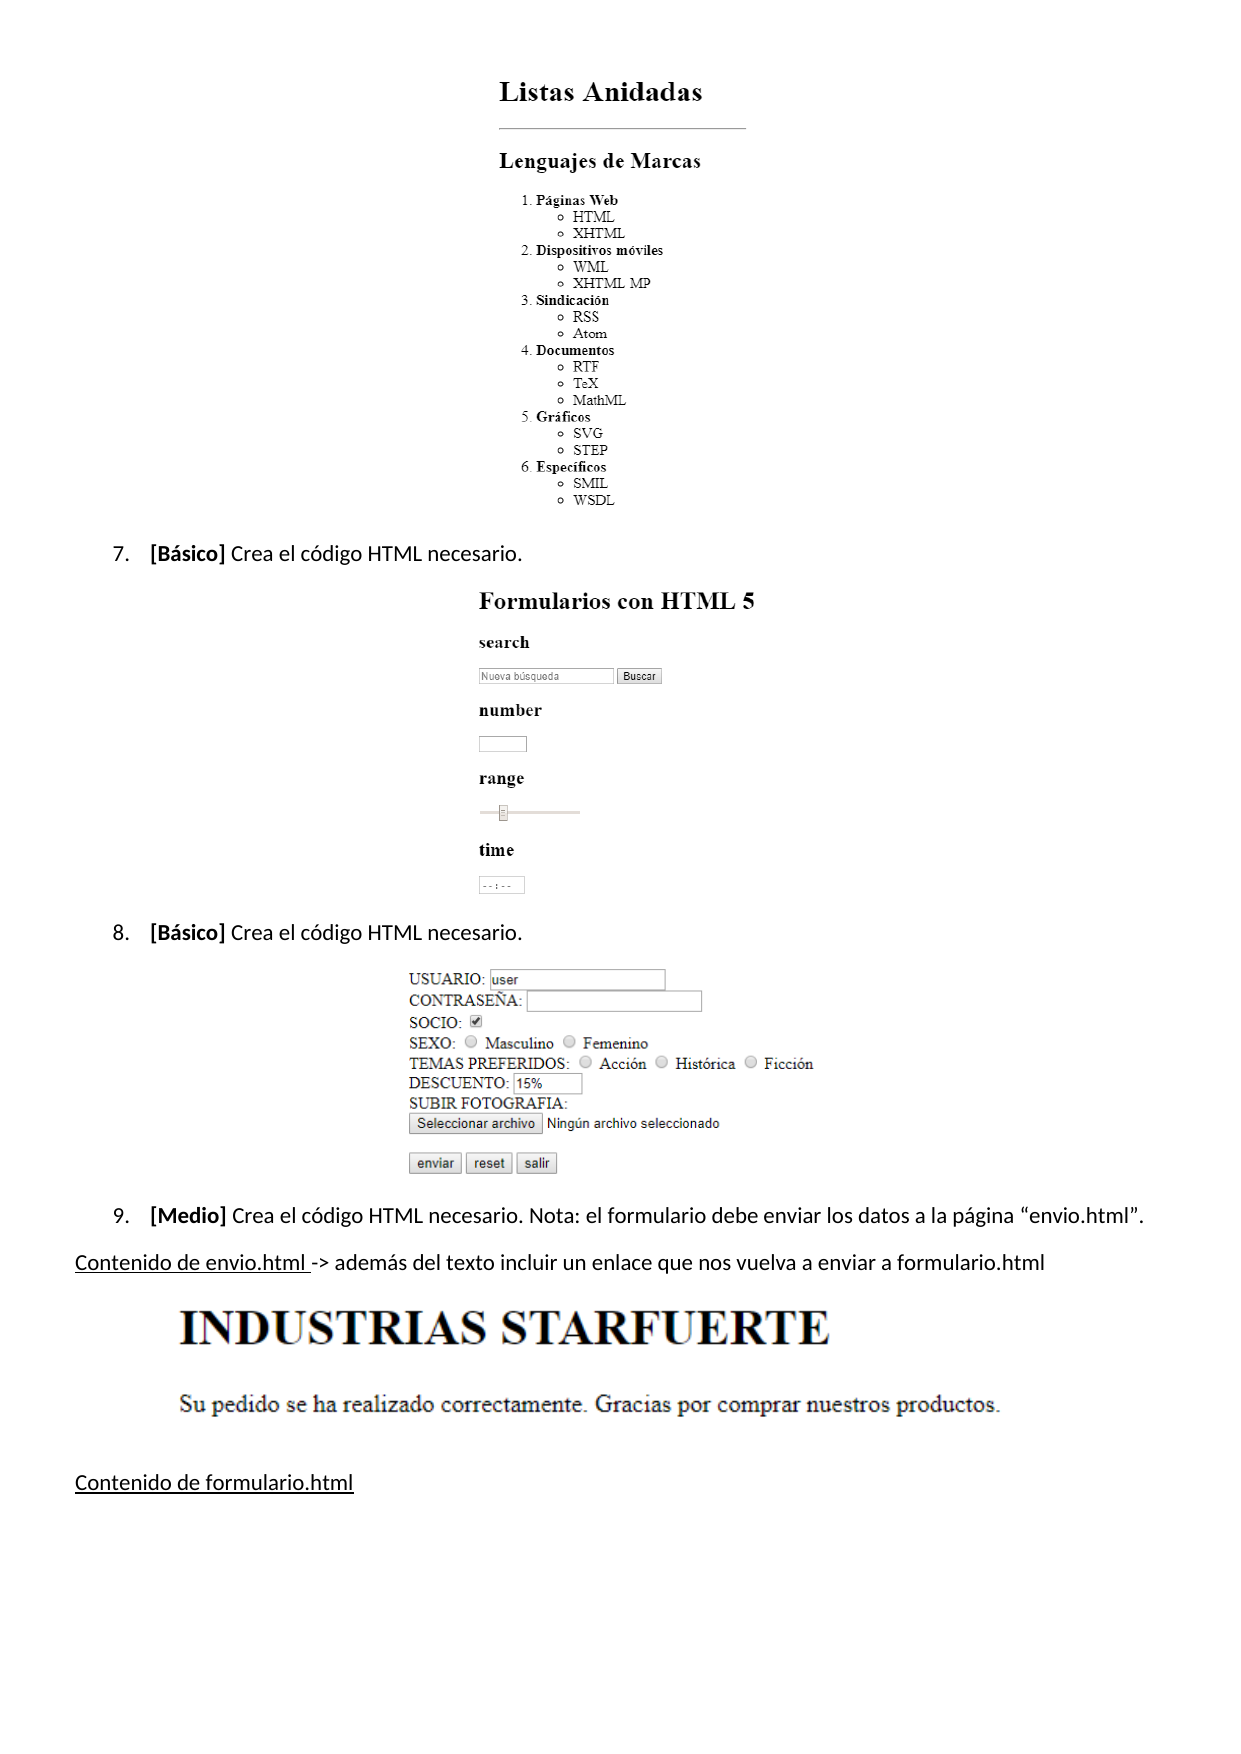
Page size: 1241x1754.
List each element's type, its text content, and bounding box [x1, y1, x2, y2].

picture [473, 586, 767, 900]
list [Básico] Crea el código HTML necesario. [112, 918, 1165, 946]
picture [494, 75, 747, 521]
picture [404, 965, 836, 1183]
text Contenido de envio.html -> además del texto incluir un enlace que nos vuelva a enviar a formulario.html [75, 1248, 1165, 1276]
list [Básico] Crea el código HTML necesario. [112, 539, 1165, 567]
list [Medio] Crea el código HTML necesario. Nota: el formulario debe enviar los datos a la página “envio.html”. [112, 1201, 1165, 1229]
text Contenido de formulario.html [75, 1468, 1165, 1496]
picture [173, 1294, 1067, 1450]
